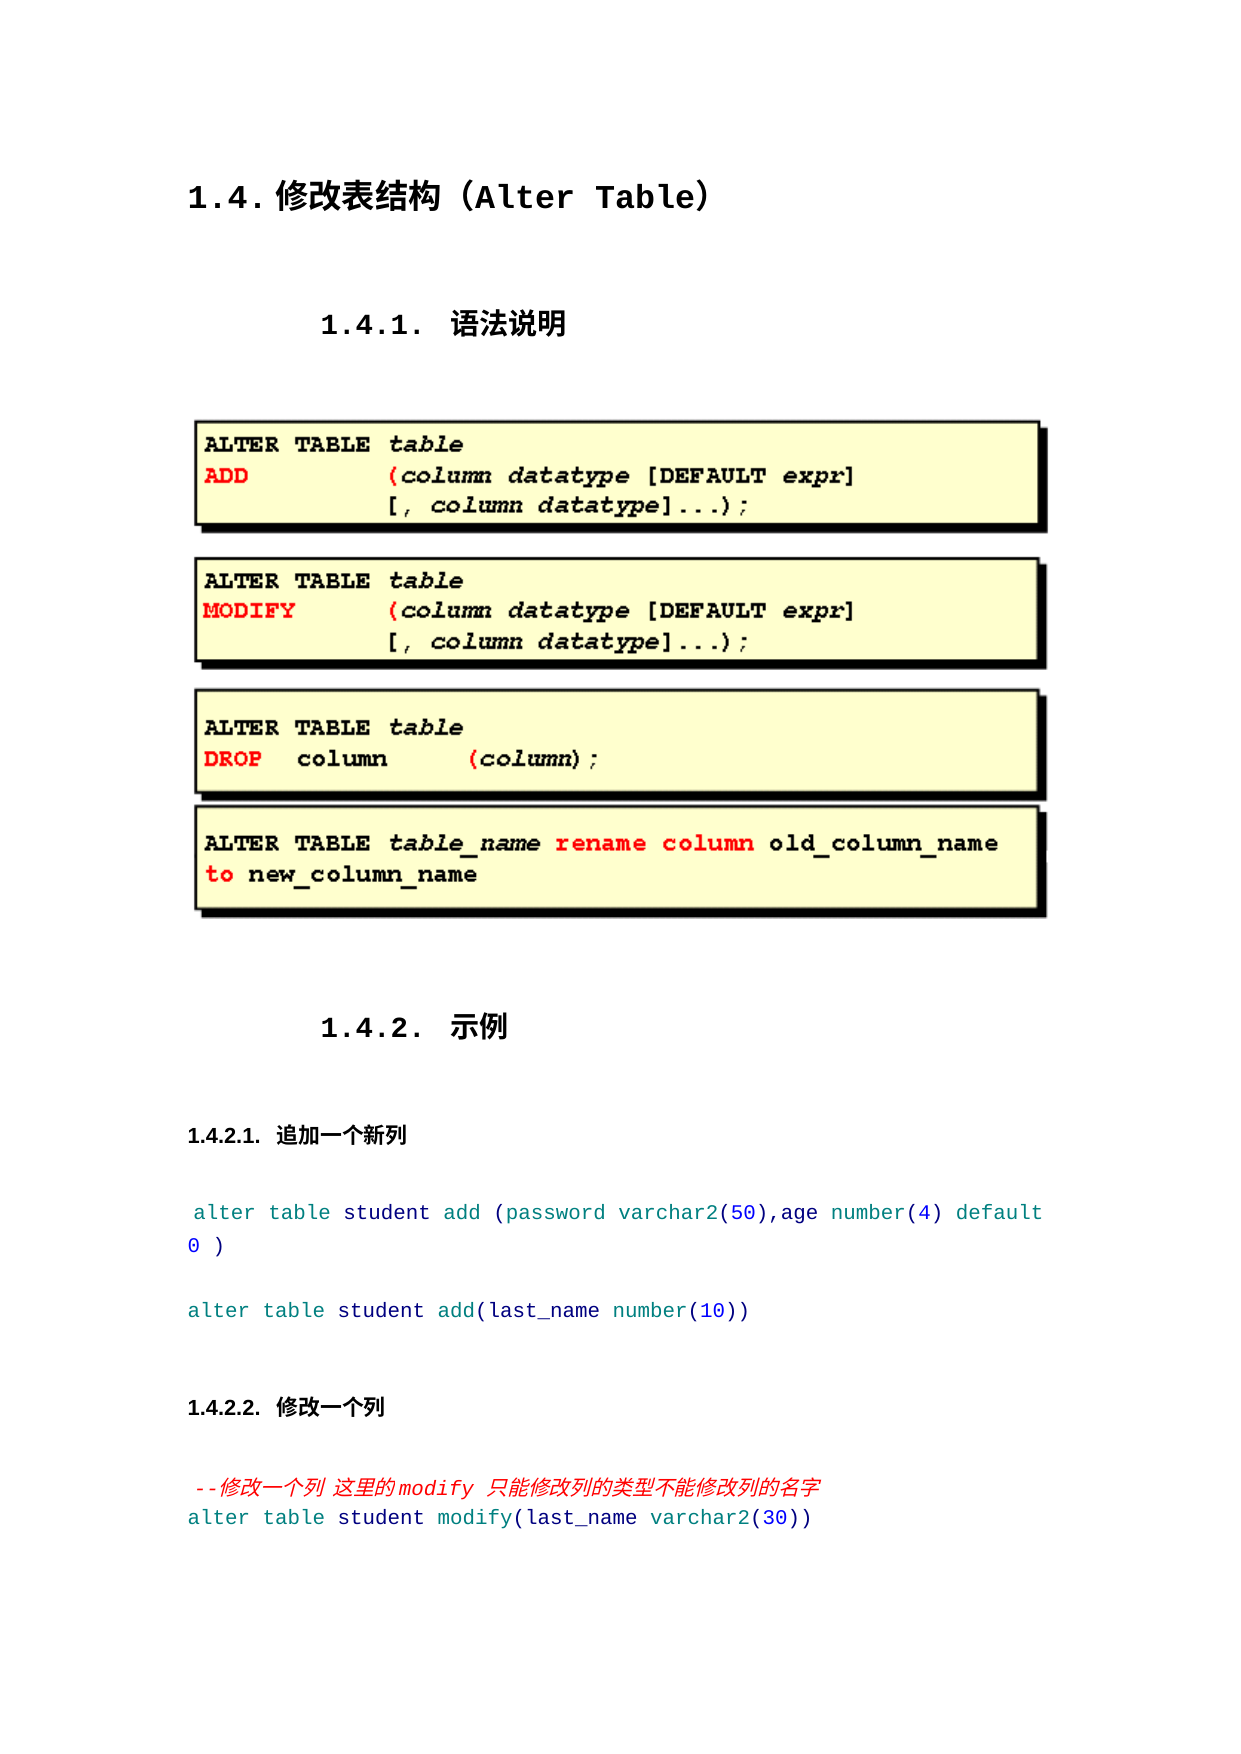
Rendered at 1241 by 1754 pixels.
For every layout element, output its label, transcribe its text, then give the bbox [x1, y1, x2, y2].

list 追加一个新列 [187, 1117, 1053, 1150]
text alter table student modify(last_name varchar2(30)) [187, 1502, 1053, 1535]
text alter table student add(last_name number(10)) [187, 1295, 1053, 1328]
list 示例 [320, 992, 1053, 1057]
list 修改一个列 [187, 1389, 1053, 1422]
text alter table student add (password varchar2(50),age number(4) default 0 ) [187, 1198, 1053, 1263]
picture [187, 412, 1054, 919]
list 语法说明 [320, 289, 1053, 354]
list 修改表结构（Alter Table） [187, 162, 1053, 227]
text --修改一个列 这里的modify 只能修改列的类型不能修改列的名字 [187, 1470, 1053, 1502]
